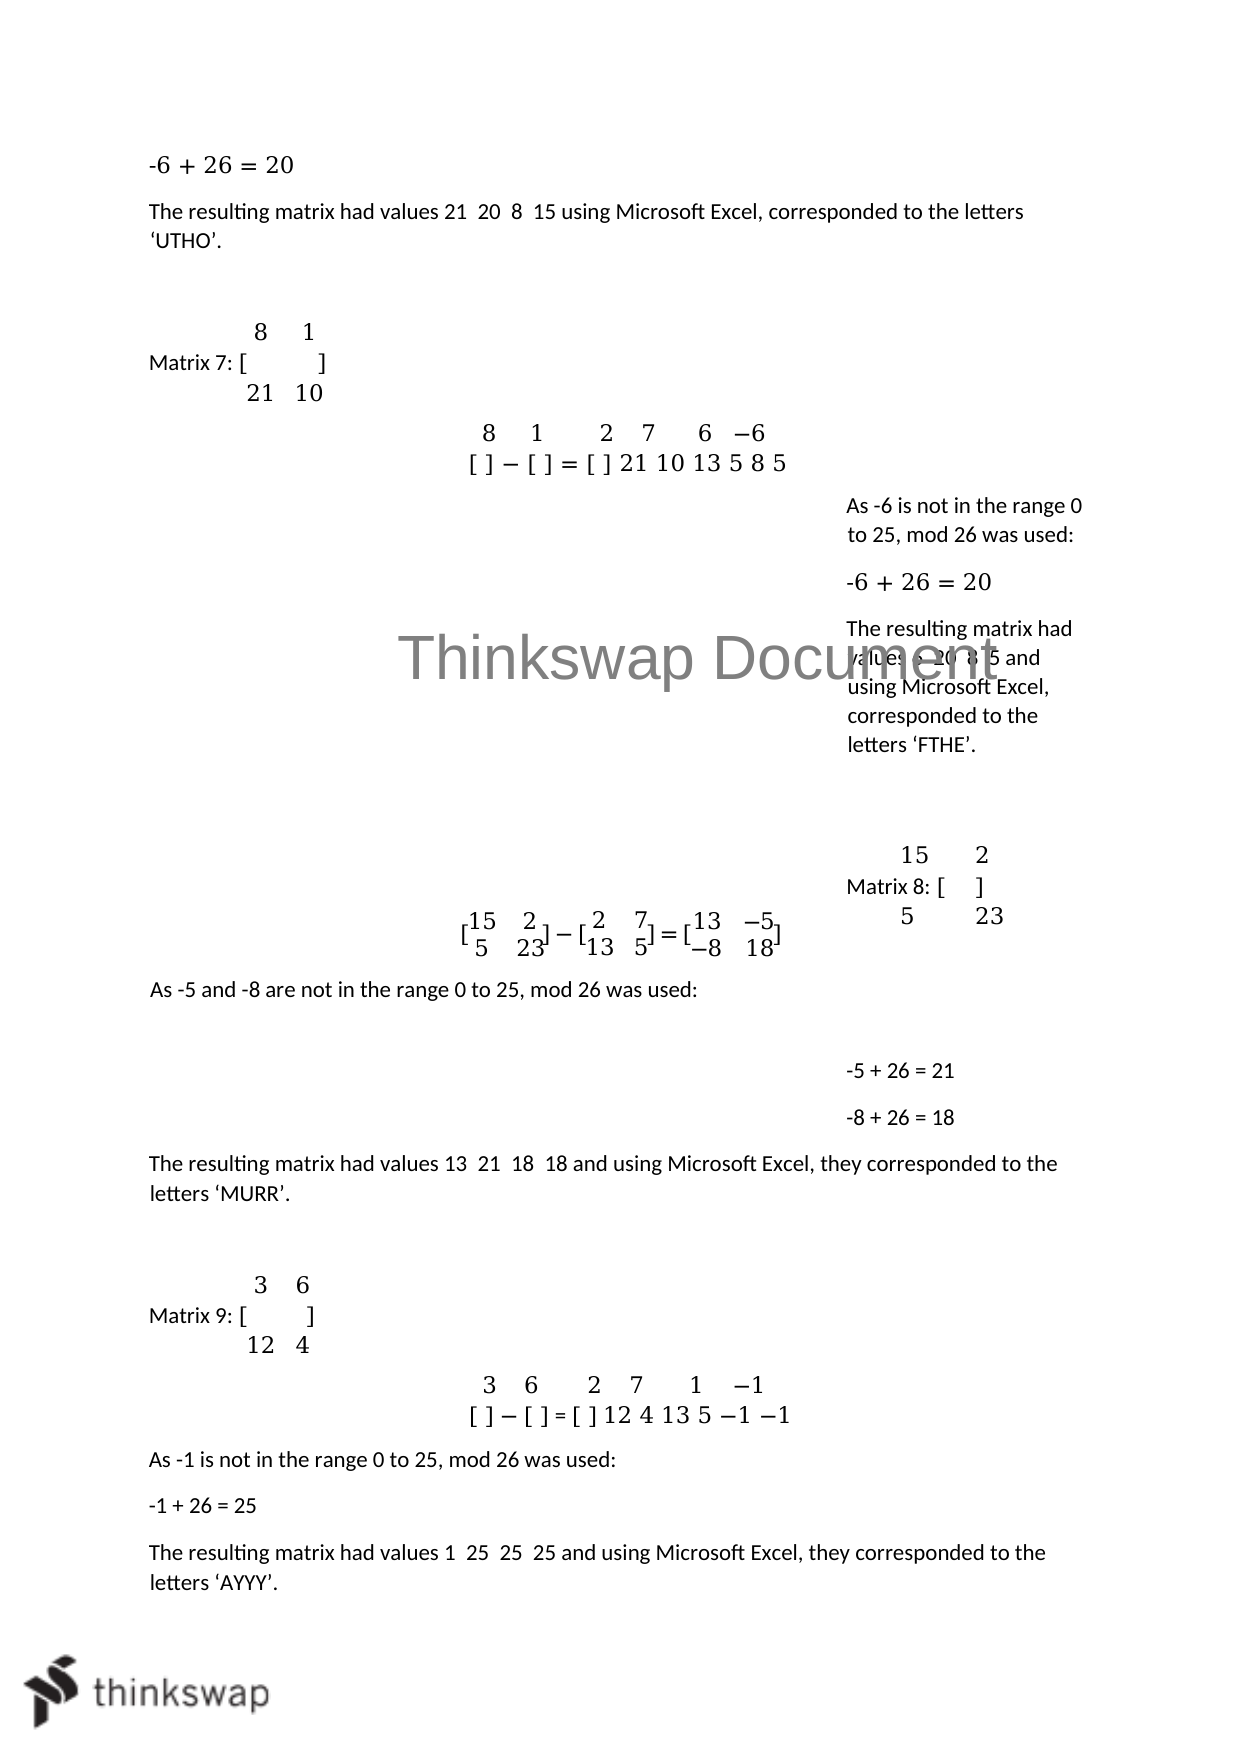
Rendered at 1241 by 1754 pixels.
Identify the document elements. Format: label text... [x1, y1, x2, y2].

text -1 + 26 = 25 [148, 1492, 1087, 1520]
text As -1 is not in the range 0 to 25, mod 26 was used: [148, 1445, 1087, 1473]
text Matrix 7: [ ] [148, 348, 1088, 377]
text [ ] − [ ] = [ ] 21 10 13 5 8 5 [468, 449, 798, 476]
text [ ] − [ ] = [ ] 12 4 13 5 −1 −1 [468, 1401, 798, 1429]
text 15 2 [150, 841, 1088, 868]
text -8 + 26 = 18 [148, 1103, 1087, 1131]
text 8 1 [150, 318, 1088, 345]
text 8 1 2 7 6 −6 [150, 418, 1088, 446]
text -6 + 26 = 20 [148, 151, 1088, 178]
text -5 + 26 = 21 [148, 1056, 1087, 1084]
text Matrix 8: [ ] [148, 871, 1088, 900]
text 12 4 [150, 1331, 1088, 1358]
text The resulting matrix had values 21 20 8 15 using Microsoft Excel, corresponded to the letters ‘UTHO’. [148, 197, 1087, 254]
picture [20, 1649, 273, 1734]
text 21 10 [150, 378, 1088, 406]
text The resulting matrix had values 1 25 25 25 and using Microsoft Excel, they corresponded to the letters ‘AYYY’. [148, 1538, 1087, 1596]
text The resulting matrix had values 6 20 8 5 and using Microsoft Excel, corresponded to the letters ‘FTHE’. [148, 614, 1087, 758]
text 5 23 [150, 902, 1088, 929]
text 3 6 [150, 1270, 1088, 1298]
text The resulting matrix had values 13 21 18 18 and using Microsoft Excel, they corresponded to the letters ‘MURR’. [148, 1149, 1087, 1207]
text 3 6 2 7 1 −1 [150, 1371, 1088, 1398]
text As -6 is not in the range 0 to 25, mod 26 was used: [148, 492, 1087, 549]
text Matrix 9: [ ] [148, 1301, 1088, 1329]
text -6 + 26 = 20 [148, 567, 1088, 595]
